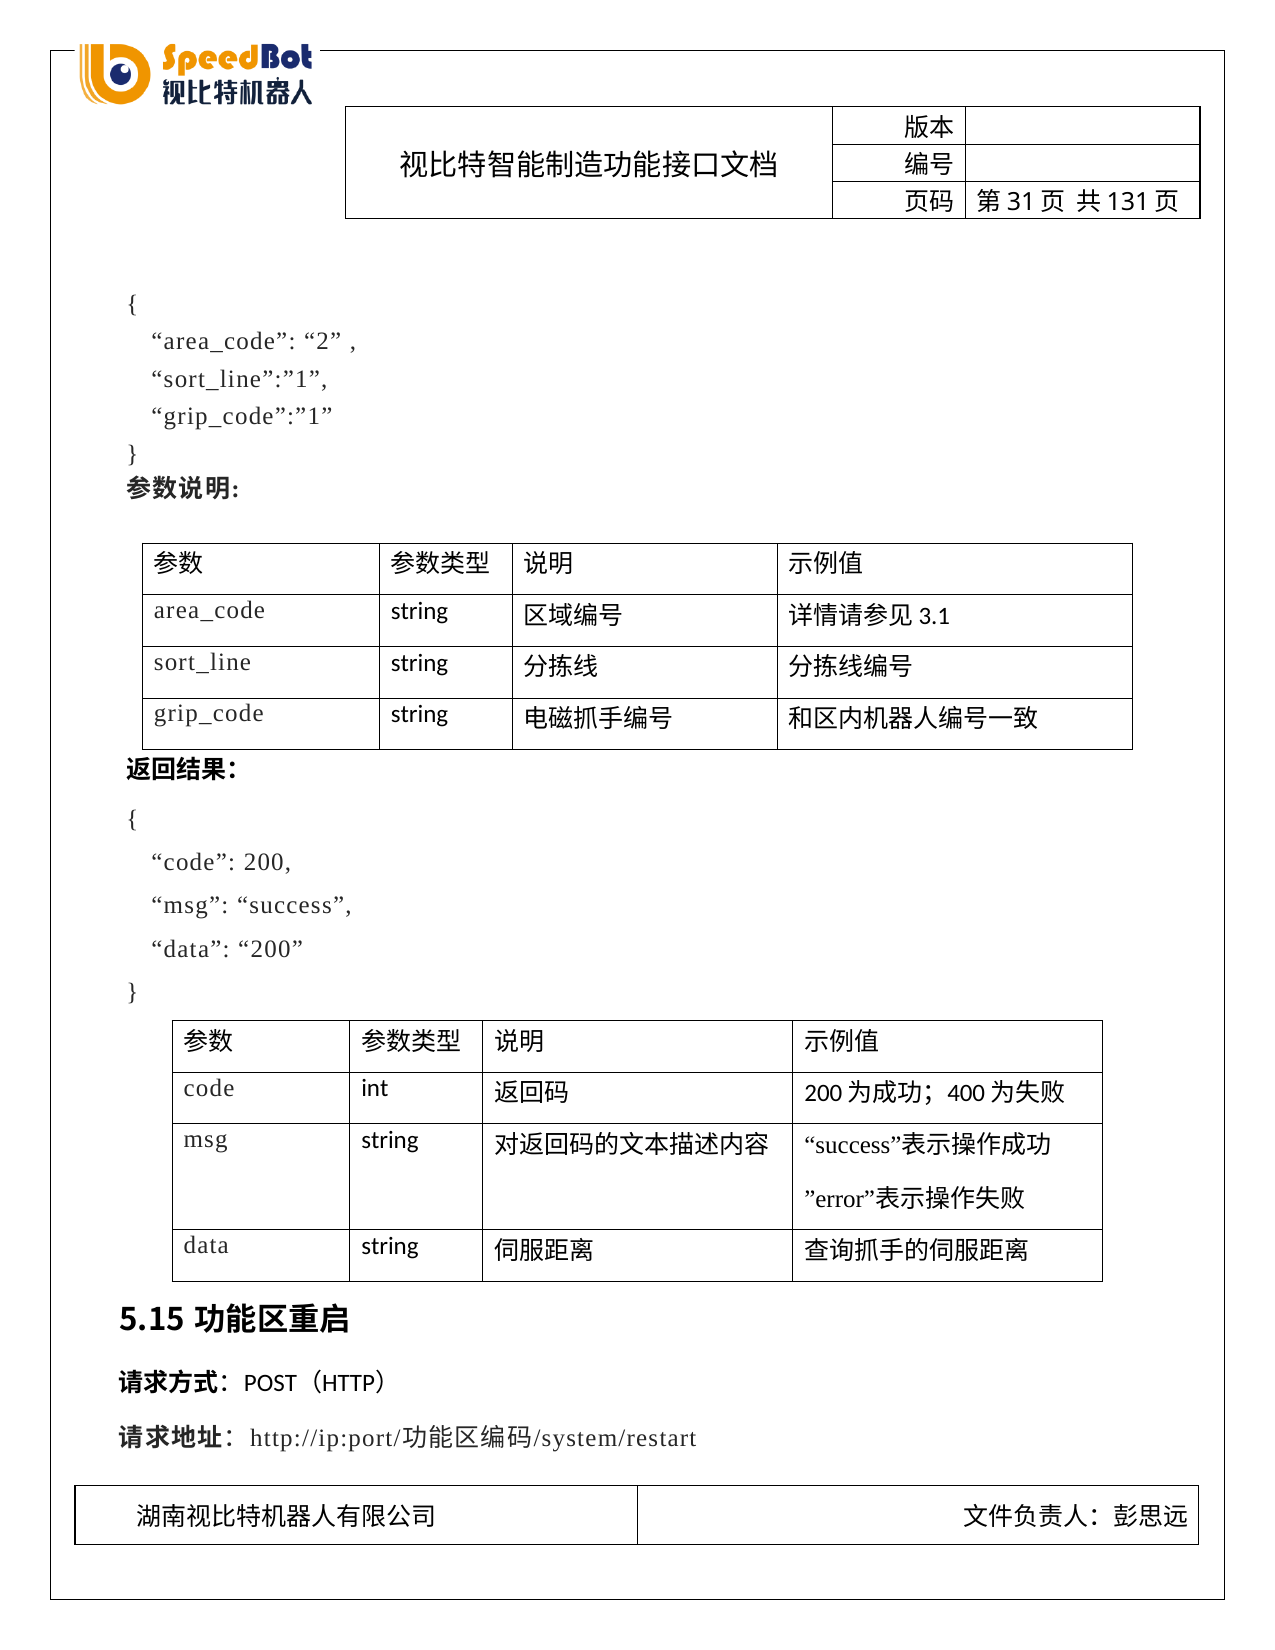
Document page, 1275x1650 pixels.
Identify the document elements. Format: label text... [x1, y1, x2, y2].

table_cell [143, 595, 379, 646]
list “code”: 200, [151, 847, 1200, 876]
text } [75, 430, 1200, 468]
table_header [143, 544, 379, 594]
list 请求地址：http://ip:port/功能区编码/system/restart [119, 1416, 1200, 1454]
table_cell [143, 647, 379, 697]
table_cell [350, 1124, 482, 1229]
picture [73, 20, 320, 127]
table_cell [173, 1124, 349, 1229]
list “area_code”: “2” , [151, 318, 1200, 355]
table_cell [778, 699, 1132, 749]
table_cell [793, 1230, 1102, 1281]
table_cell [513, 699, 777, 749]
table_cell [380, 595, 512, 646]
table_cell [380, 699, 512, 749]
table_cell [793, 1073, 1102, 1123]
list “data”: “200” [151, 934, 1200, 962]
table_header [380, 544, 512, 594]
list 请求方式：POST（HTTP） [119, 1362, 1200, 1398]
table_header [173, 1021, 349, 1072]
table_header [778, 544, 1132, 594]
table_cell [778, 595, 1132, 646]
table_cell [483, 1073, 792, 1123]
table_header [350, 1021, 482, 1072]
subtitle 功能区重启 [119, 1294, 1200, 1339]
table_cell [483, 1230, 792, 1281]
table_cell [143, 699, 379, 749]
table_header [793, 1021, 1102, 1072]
list “msg”: “success”, [151, 891, 1200, 919]
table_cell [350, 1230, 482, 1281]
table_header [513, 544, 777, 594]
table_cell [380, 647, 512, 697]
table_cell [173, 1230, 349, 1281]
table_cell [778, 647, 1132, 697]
list { [126, 280, 1200, 318]
list 返回结果： [126, 750, 1200, 786]
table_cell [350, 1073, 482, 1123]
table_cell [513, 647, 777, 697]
list “grip_code”:”1” [151, 393, 1200, 430]
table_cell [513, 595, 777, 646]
list “sort_line”:”1”, [151, 355, 1200, 393]
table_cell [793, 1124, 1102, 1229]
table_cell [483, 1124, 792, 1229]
list 参数说明: [126, 468, 1200, 505]
list { [126, 804, 1200, 833]
list } [126, 977, 1200, 1006]
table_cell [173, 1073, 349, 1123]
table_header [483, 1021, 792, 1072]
